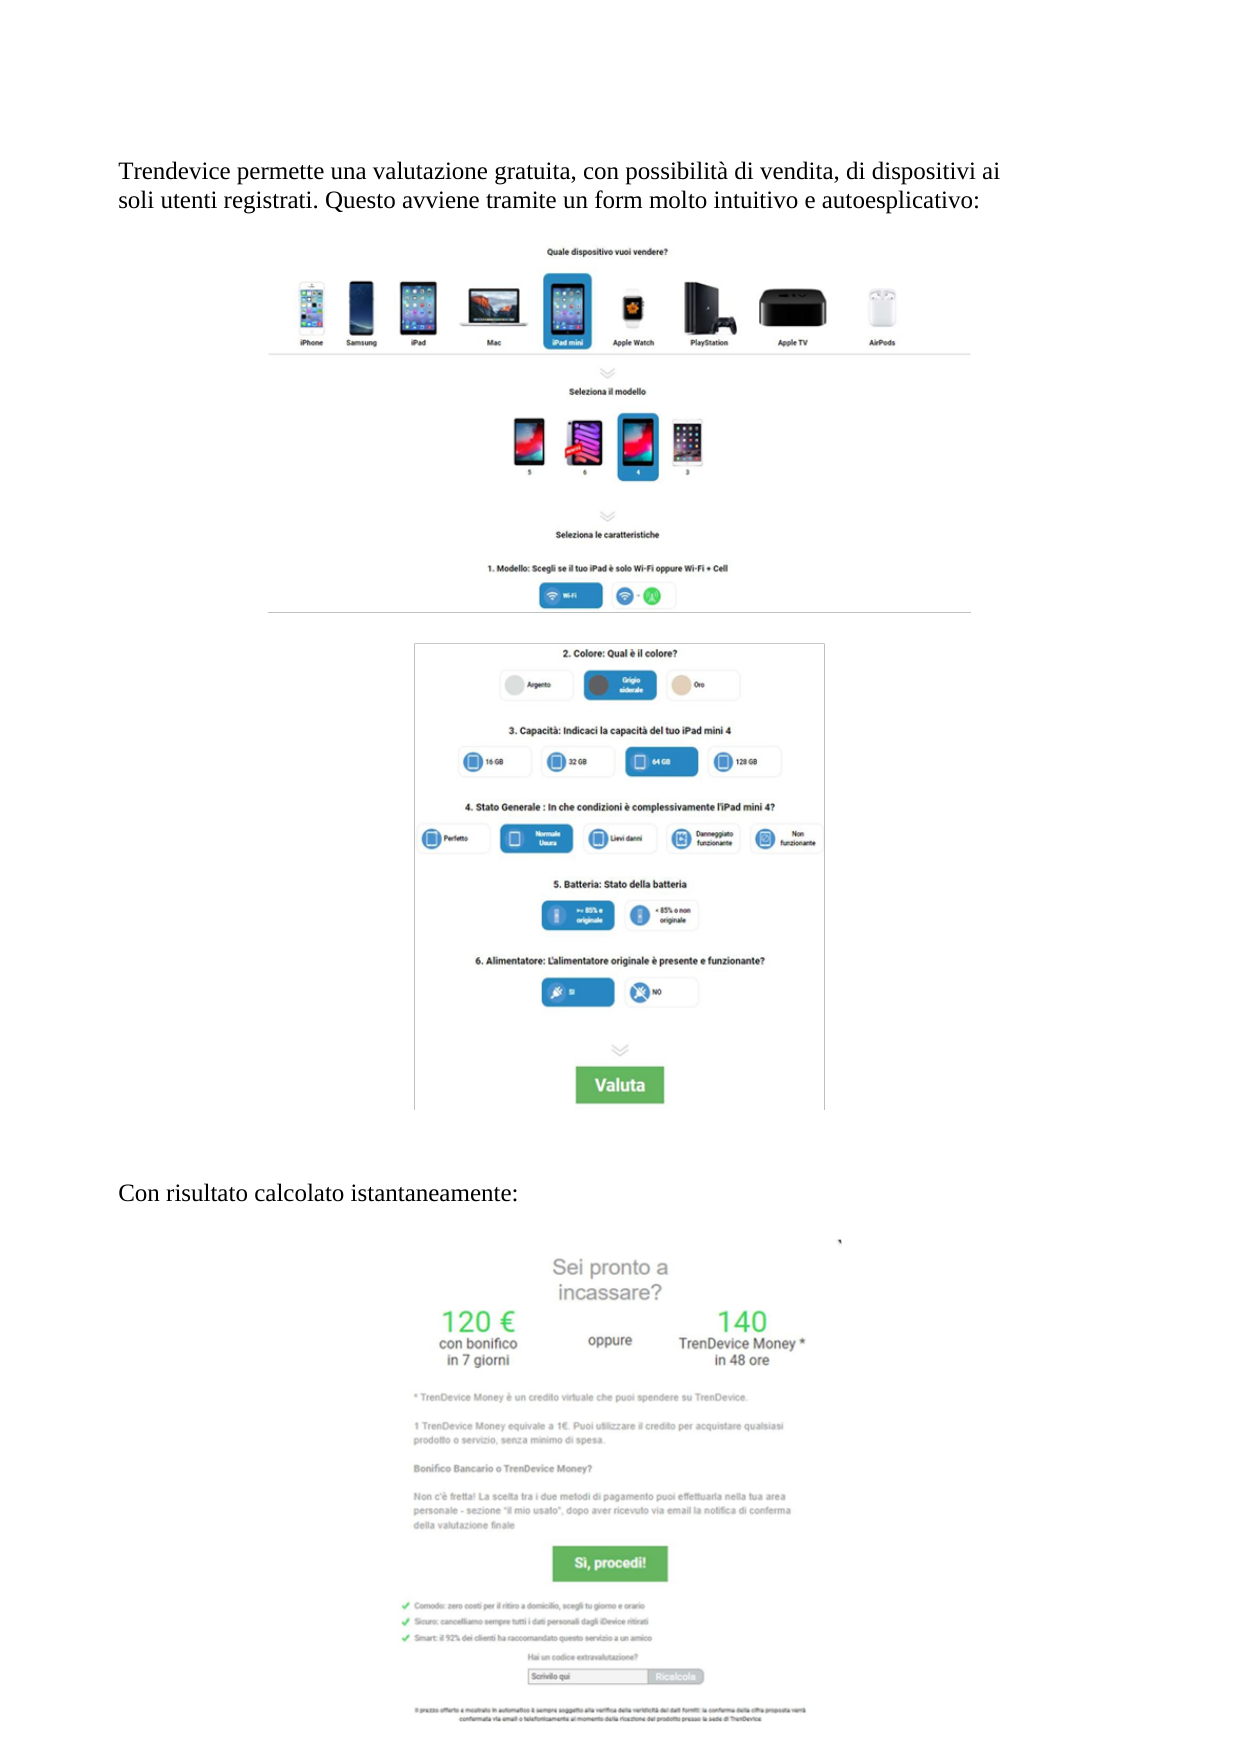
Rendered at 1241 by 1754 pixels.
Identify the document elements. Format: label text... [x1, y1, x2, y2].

picture [268, 241, 971, 1110]
text Con risultato calcolato istantaneamente: [118, 1178, 1122, 1207]
text Trendevice permette una valutazione gratuita, con possibilità di vendita, di dispositivi ai soli utenti registrati. Questo avviene tramite un form molto intuitivo e autoesplicativo: [118, 156, 1034, 213]
picture [398, 1239, 842, 1723]
